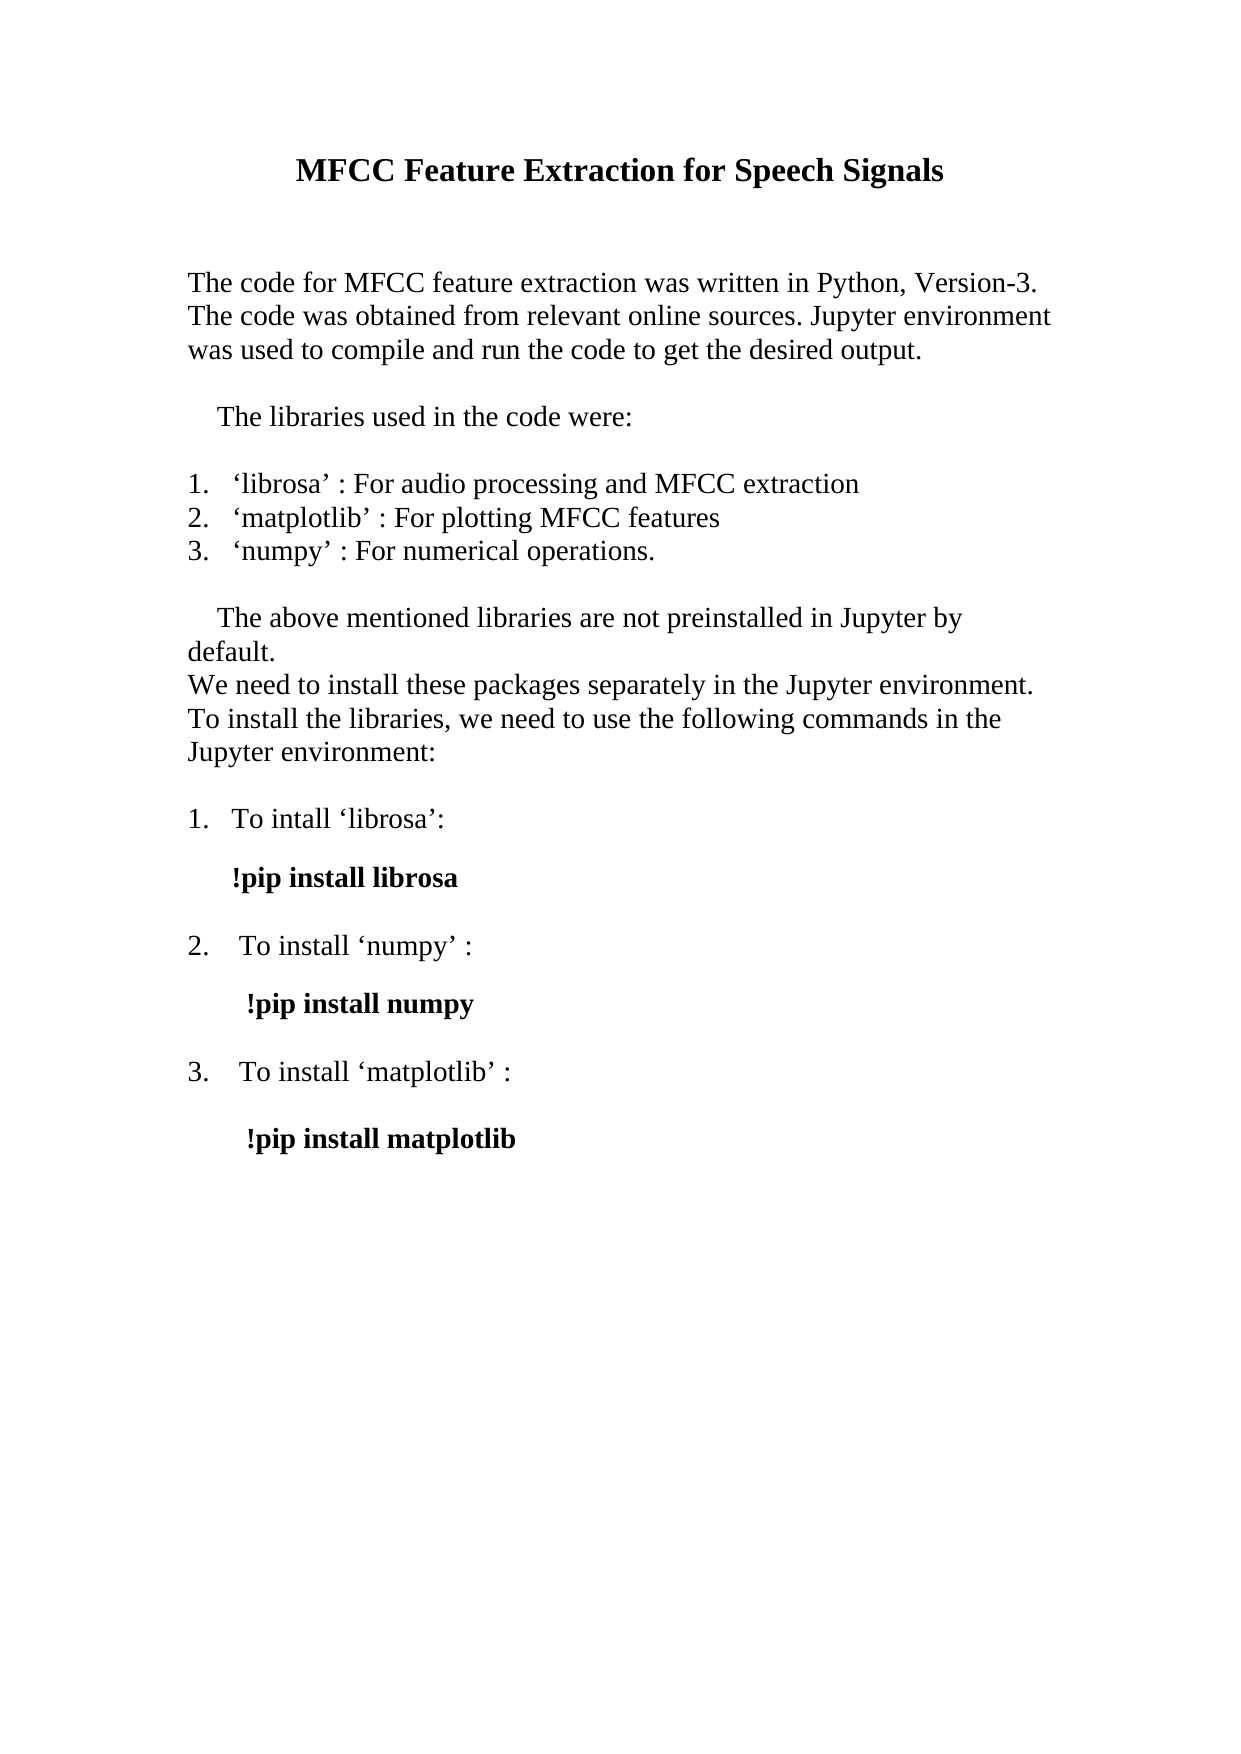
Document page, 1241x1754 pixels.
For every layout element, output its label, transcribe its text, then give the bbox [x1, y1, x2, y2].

text The libraries used in the code were: [187, 399, 1053, 433]
text MFCC Feature Extraction for Speech Signals [187, 150, 1053, 188]
list ‘matplotlib’ : For plotting MFCC features [187, 500, 1053, 533]
list !pip install numpy [187, 987, 1053, 1020]
list !pip install matplotlib [187, 1121, 1053, 1154]
list We need to install these packages separately in the Jupyter environment. To install the libraries, we need to use the following commands in the Jupyter environment: [187, 667, 1053, 768]
list To intall ‘librosa’: [187, 802, 1053, 835]
list The above mentioned libraries are not preinstalled in Jupyter by default. [187, 600, 1053, 667]
list ‘librosa’ : For audio processing and MFCC extraction [187, 466, 1053, 500]
list !pip install librosa [187, 861, 1053, 894]
text The code for MFCC feature extraction was written in Python, Version-3. The code was obtained from relevant online sources. Jupyter environment was used to compile and run the code to get the desired output. [187, 265, 1053, 366]
list To install ‘matplotlib’ : [187, 1054, 1053, 1087]
list ‘numpy’ : For numerical operations. [187, 533, 1053, 567]
list To install ‘numpy’ : [187, 928, 1053, 961]
